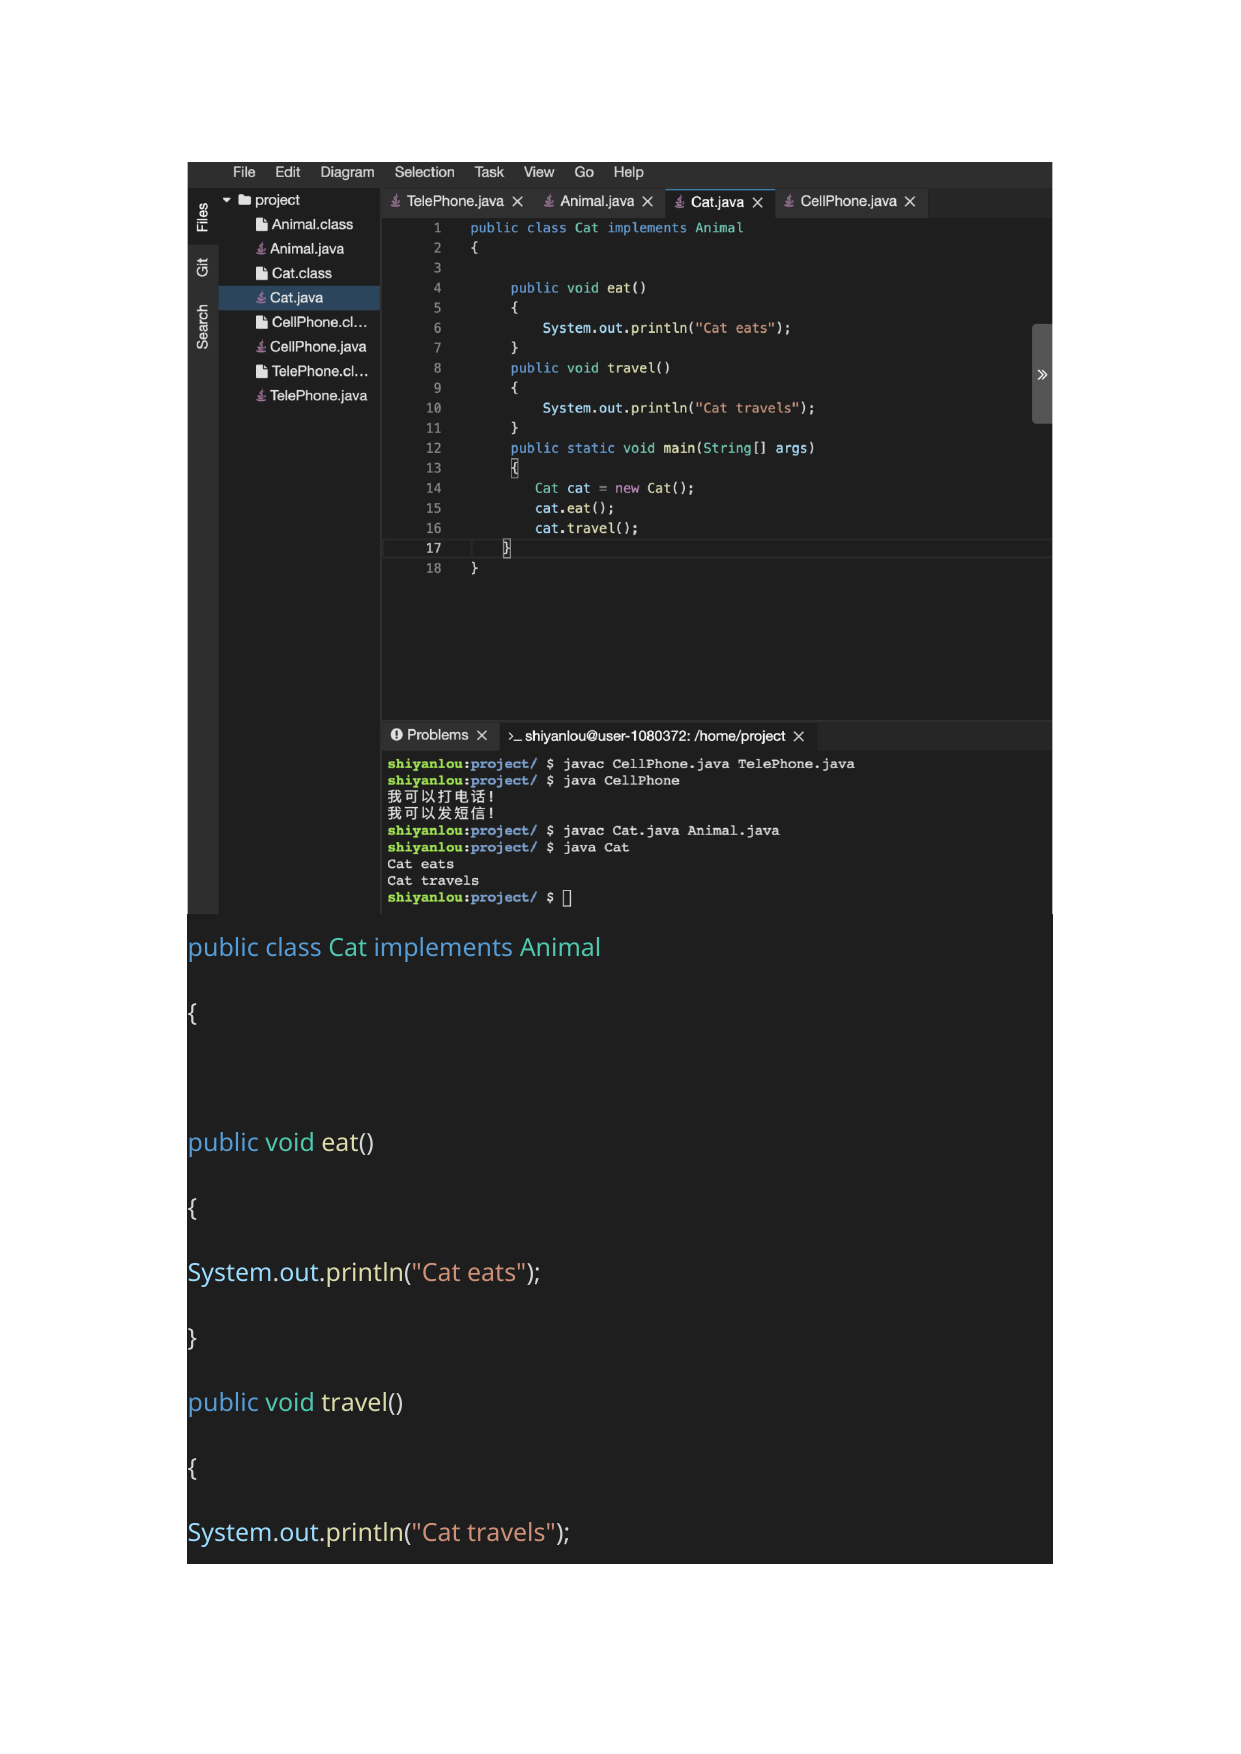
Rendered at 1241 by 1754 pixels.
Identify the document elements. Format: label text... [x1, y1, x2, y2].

text System.out.println("Cat travels"); [187, 1499, 1053, 1564]
text public void eat() [187, 1109, 1053, 1174]
text { [187, 1434, 1053, 1499]
text } [187, 1304, 1053, 1369]
text { [187, 1174, 1053, 1239]
text public class Cat implements Animal [187, 914, 1053, 979]
text public void travel() [187, 1369, 1053, 1434]
text { [187, 979, 1053, 1044]
text System.out.println("Cat eats"); [187, 1239, 1053, 1304]
picture [187, 162, 1053, 914]
